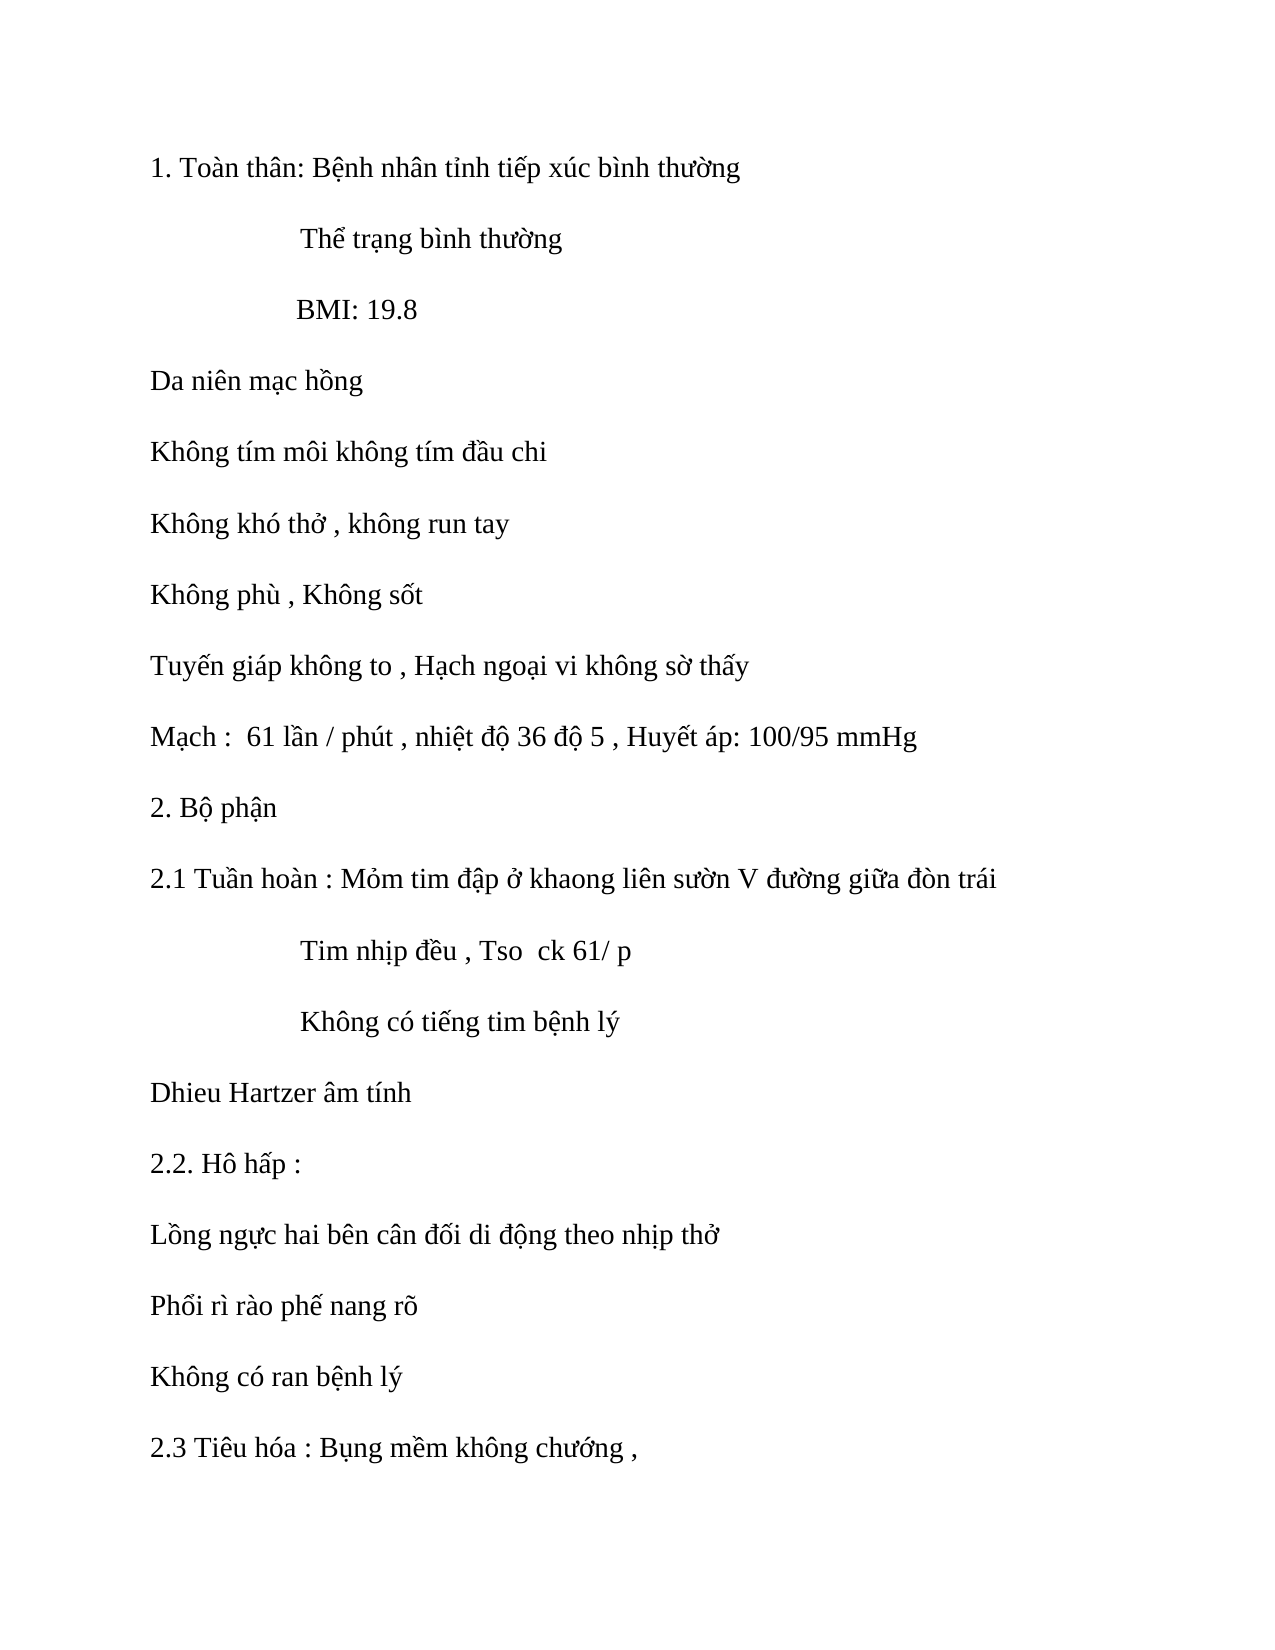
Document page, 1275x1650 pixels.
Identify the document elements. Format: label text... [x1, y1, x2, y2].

text Da niên mạc hồng [150, 363, 1125, 397]
text Không phù , Không sốt [150, 577, 1125, 610]
text Tuyến giáp không to , Hạch ngoại vi không sờ thấy [150, 648, 1125, 682]
text Không tím môi không tím đầu chi [150, 434, 1125, 468]
text Không khó thở , không run tay [150, 506, 1125, 539]
text Dhieu Hartzer âm tính [150, 1075, 1125, 1108]
text Thể trạng bình thường [150, 221, 1125, 255]
text Không có ran bệnh lý [150, 1359, 1125, 1393]
text Mạch : 61 lần / phút , nhiệt độ 36 độ 5 , Huyết áp: 100/95 mmHg [150, 719, 1125, 753]
text Lồng ngực hai bên cân đối di động theo nhịp thở [150, 1217, 1125, 1251]
text BMI: 19.8 [150, 292, 1125, 326]
text Phổi rì rào phế nang rõ [150, 1288, 1125, 1322]
text 2.3 Tiêu hóa : Bụng mềm không chướng , [150, 1431, 1125, 1464]
text 2.1 Tuần hoàn : Mỏm tim đập ở khaong liên sườn V đường giữa đòn trái [150, 861, 1125, 895]
text Không có tiếng tim bệnh lý [150, 1004, 1125, 1037]
text 2.2. Hô hấp : [150, 1146, 1125, 1179]
text Tim nhịp đều , Tso ck 61/ p [150, 933, 1125, 966]
text 1. Toàn thân: Bệnh nhân tỉnh tiếp xúc bình thường [150, 150, 1125, 183]
text 2. Bộ phận [150, 790, 1125, 824]
